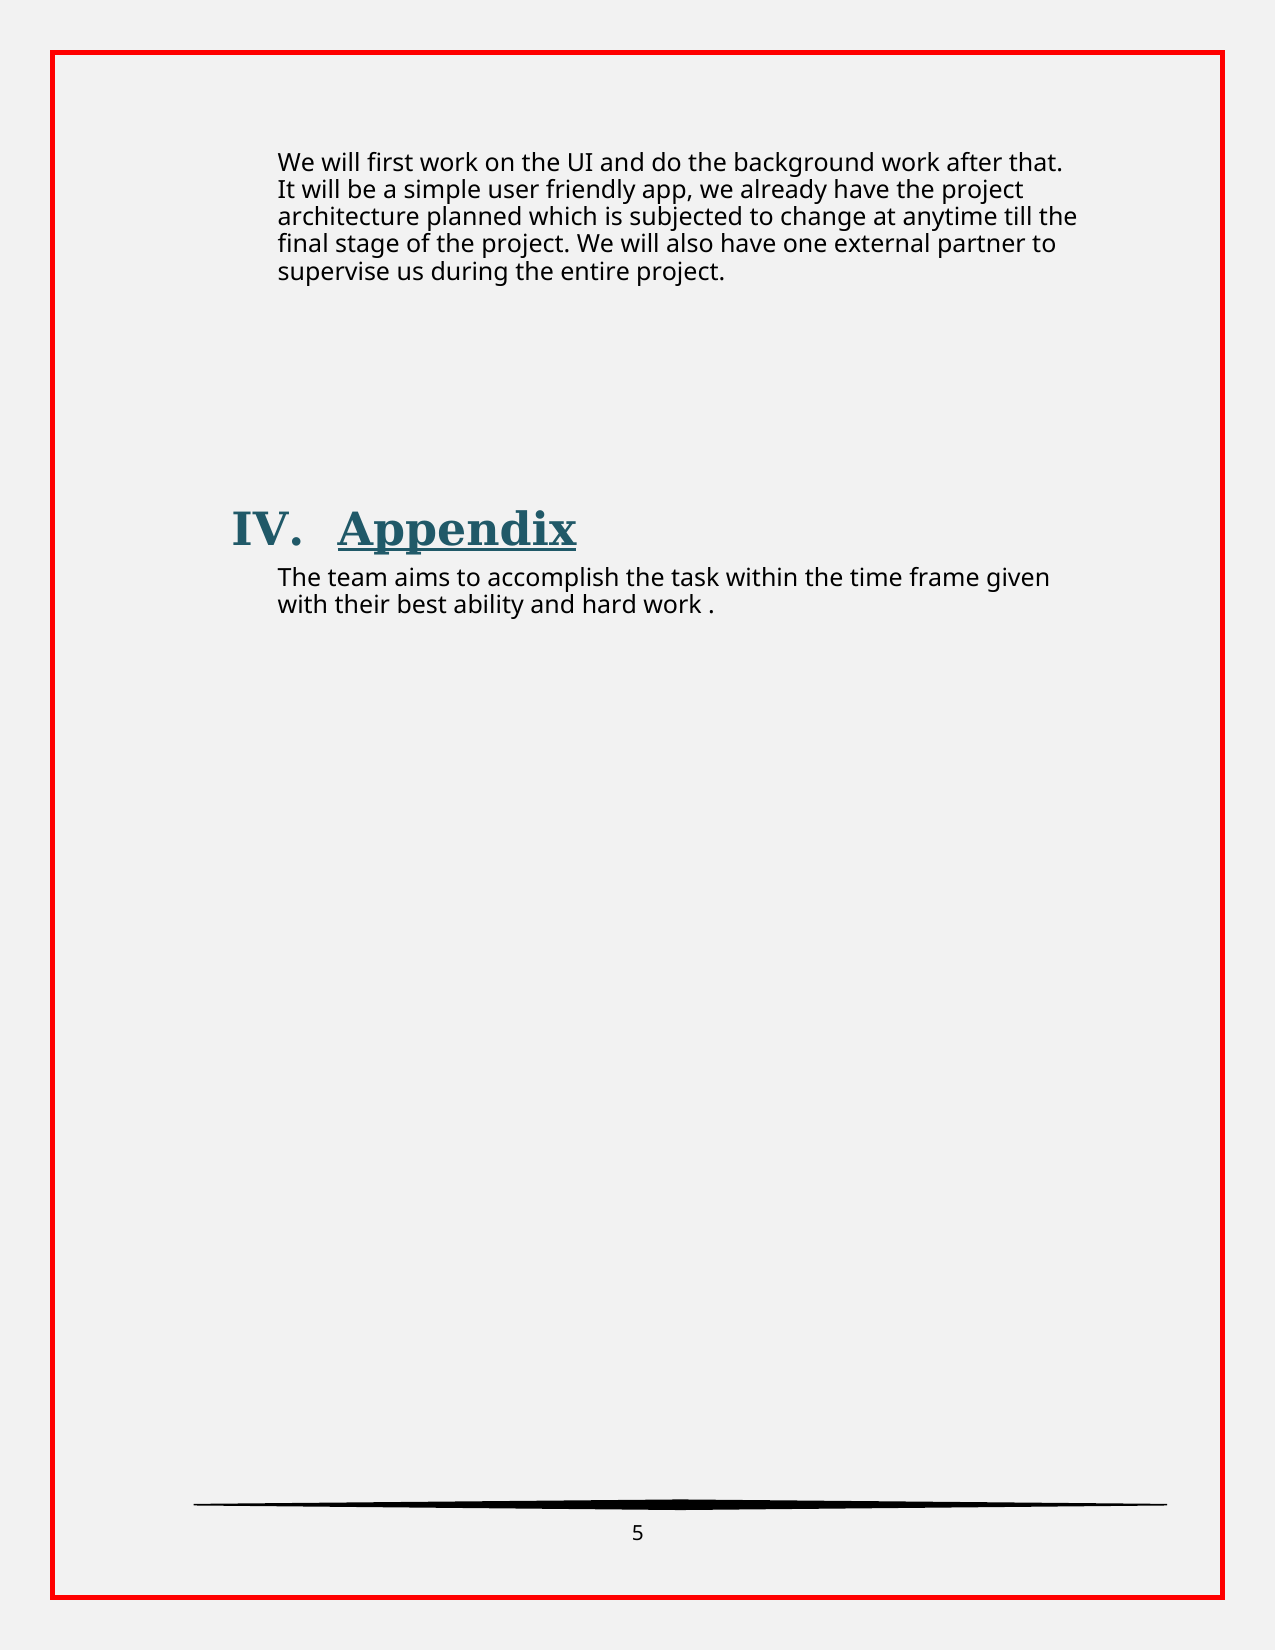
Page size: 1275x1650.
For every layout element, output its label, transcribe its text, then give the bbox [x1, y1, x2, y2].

text We will first work on the UI and do the background work after that. It will be a simple user friendly app, we already have the project architecture planned which is subjected to change at anytime till the final stage of the project. We will also have one external partner to supervise us during the entire project. [277, 150, 1087, 285]
subtitle Appendix [231, 502, 1087, 556]
text The team aims to accomplish the task within the time frame given with their best ability and hard work . [277, 564, 1087, 618]
